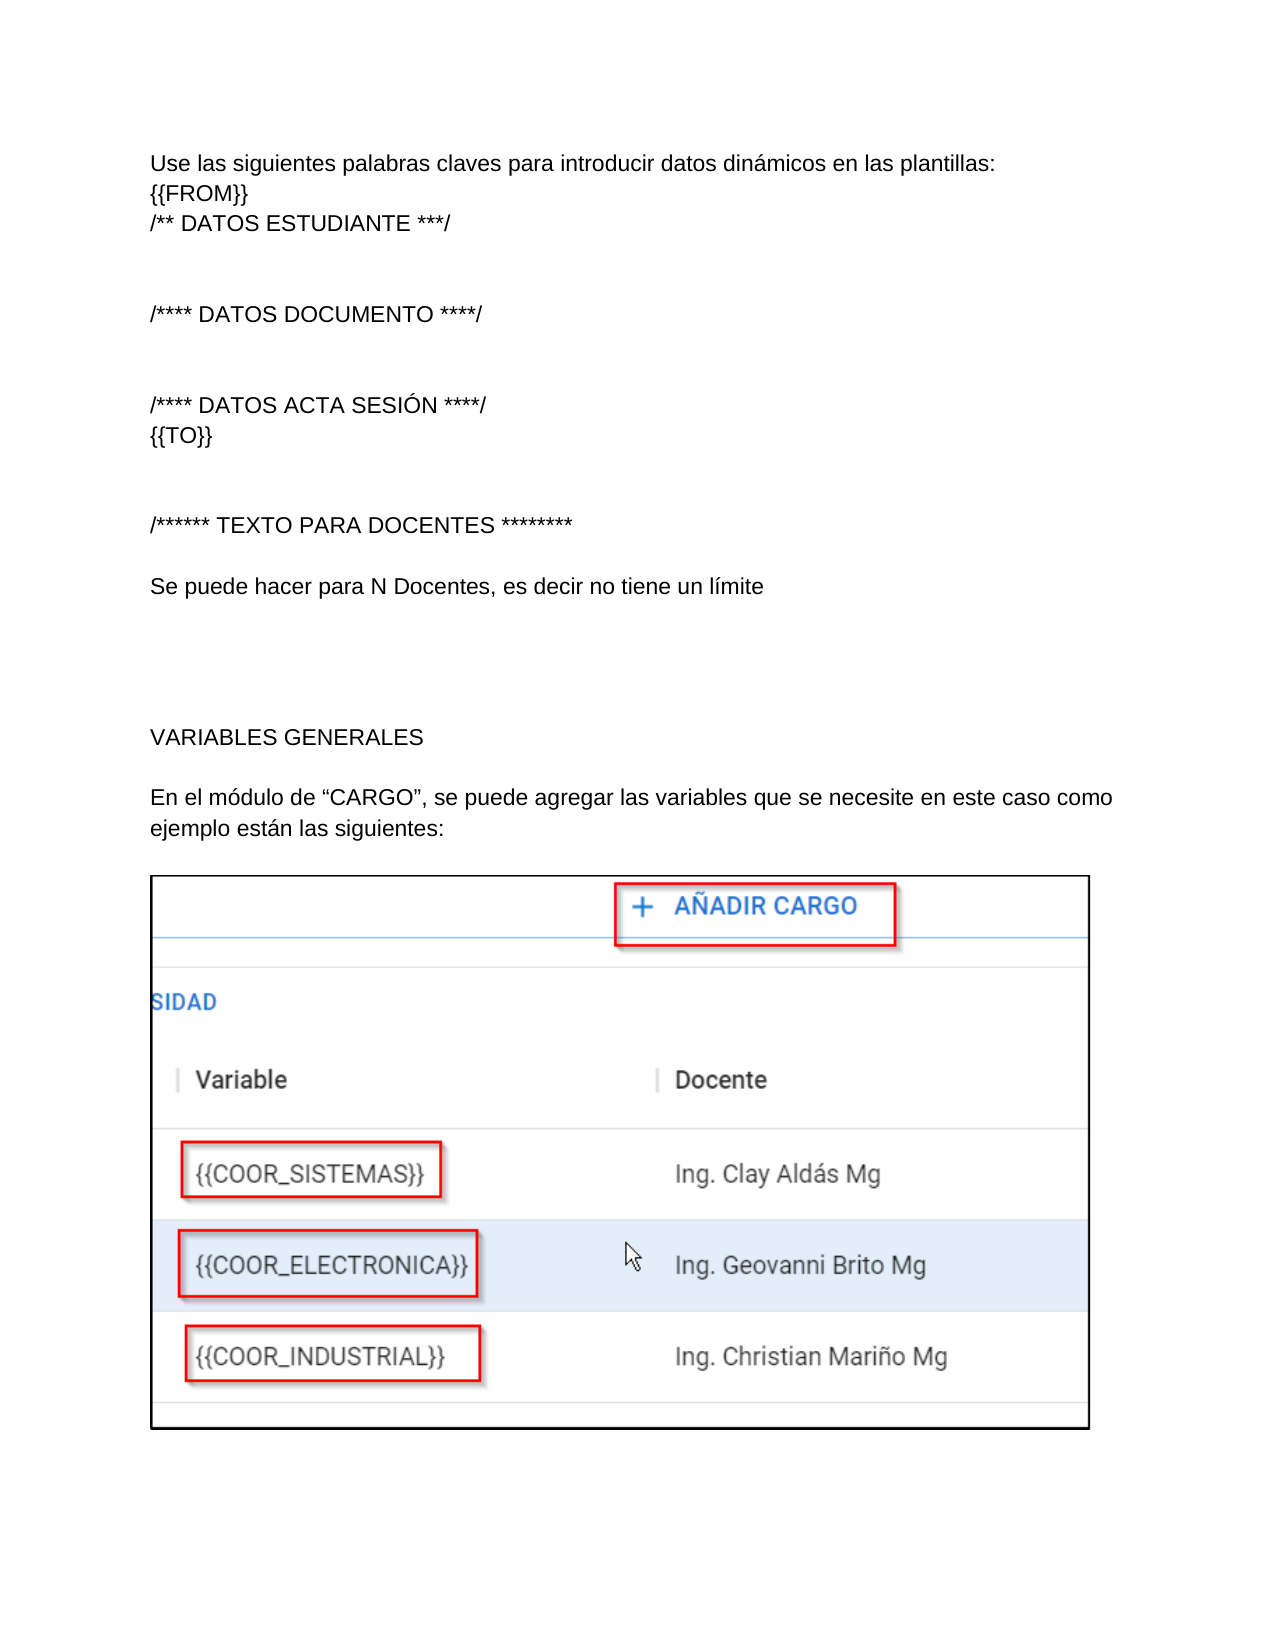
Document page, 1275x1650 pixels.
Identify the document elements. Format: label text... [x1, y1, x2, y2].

text /****** TEXTO PARA DOCENTES ******** [150, 512, 1125, 539]
picture [150, 875, 1091, 1430]
text {{FROM}} [150, 180, 1125, 207]
text Se puede hacer para N Docentes, es decir no tiene un límite [150, 573, 1125, 599]
text En el módulo de “CARGO”, se puede agregar las variables que se necesite en este caso como ejemplo están las siguientes: [150, 784, 1125, 841]
text VARIABLES GENERALES [150, 724, 1125, 750]
text Use las siguientes palabras claves para introducir datos dinámicos en las plantillas: [150, 150, 1125, 176]
text /**** DATOS DOCUMENTO ****/ [150, 301, 1125, 327]
text {{TO}} [150, 422, 1125, 448]
text /**** DATOS ACTA SESIÓN ****/ [150, 392, 1125, 418]
text /** DATOS ESTUDIANTE ***/ [150, 210, 1125, 237]
